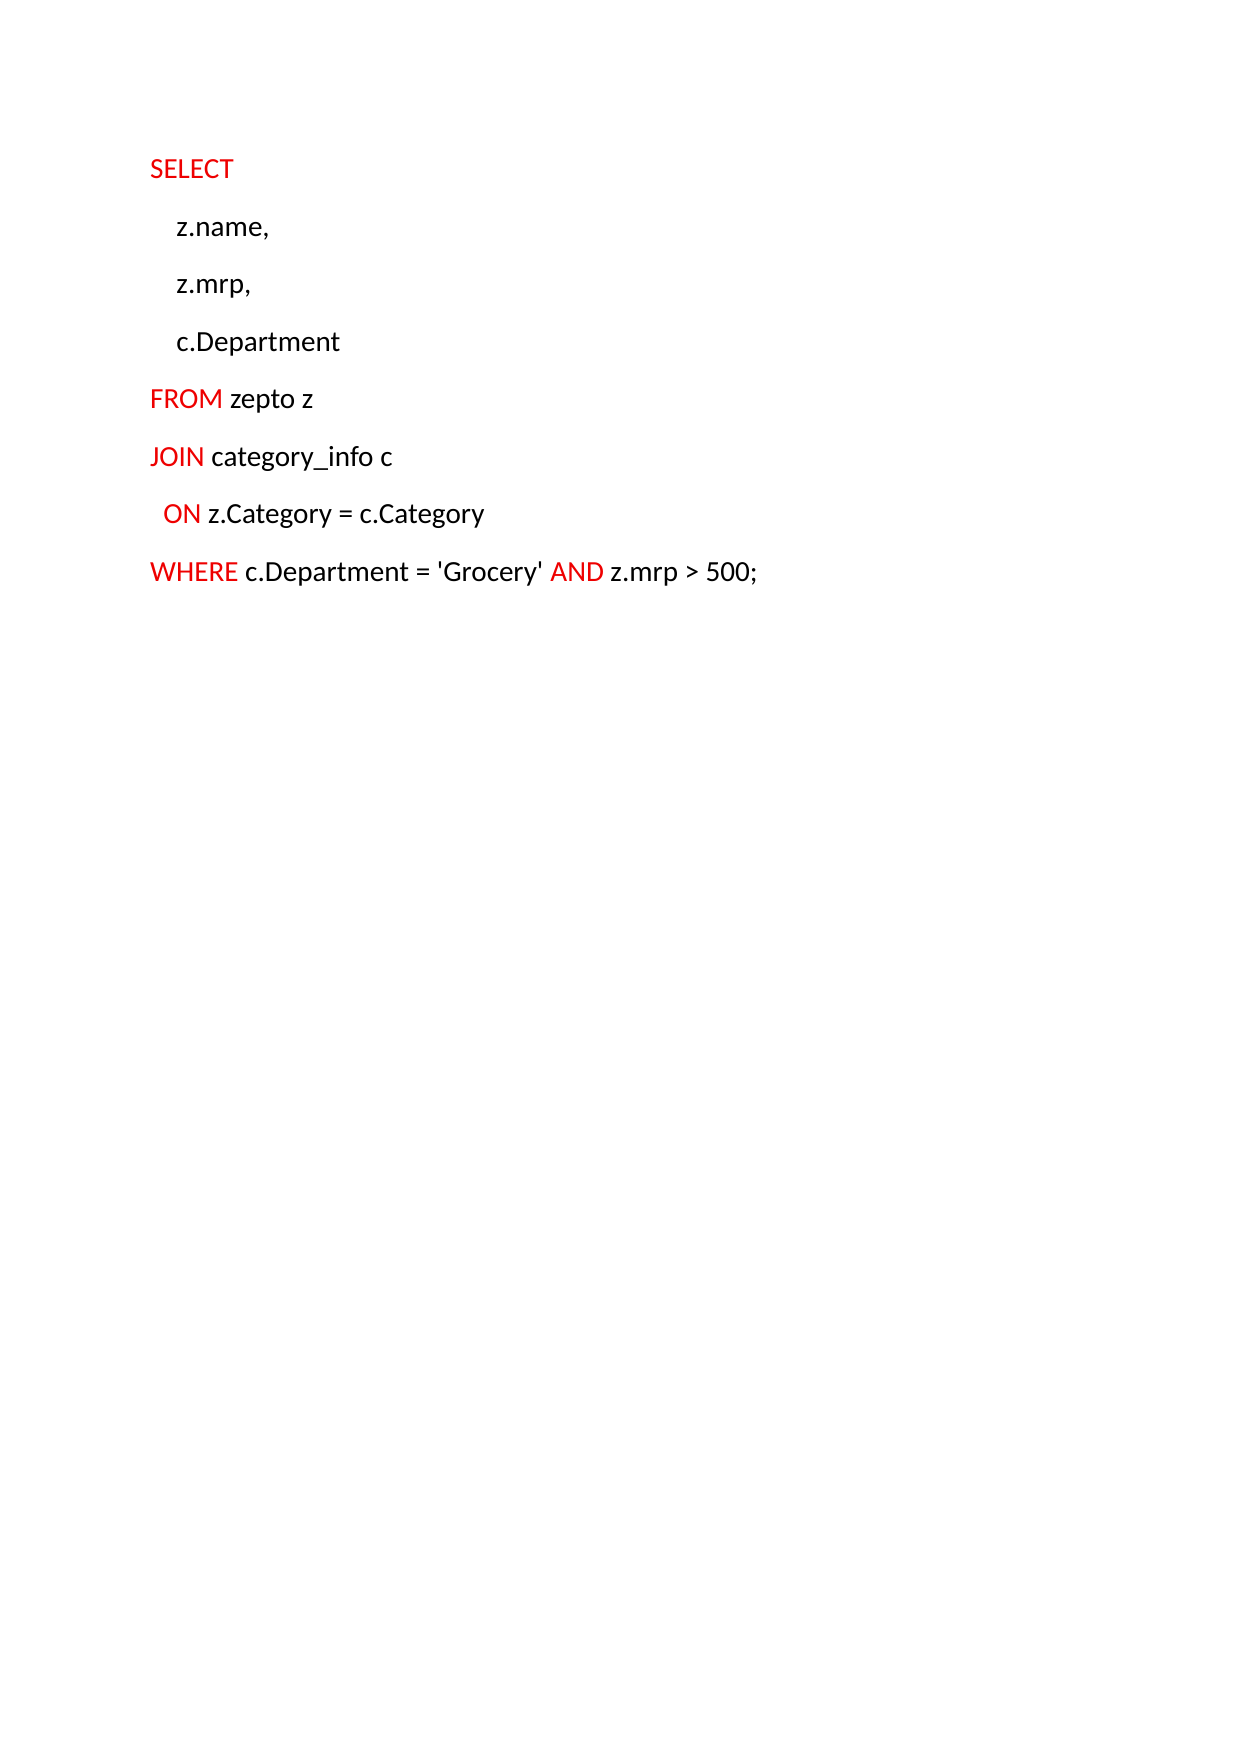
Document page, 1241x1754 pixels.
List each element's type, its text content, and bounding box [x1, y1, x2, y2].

text WHERE c.Department = 'Grocery' AND z.mrp > 500; [150, 553, 1090, 589]
text ON z.Category = c.Category [150, 496, 1090, 531]
text c.Department [150, 323, 1090, 358]
text SELECT [150, 150, 1090, 186]
text FROM zepto z [150, 380, 1090, 416]
text JOIN category_info c [150, 438, 1090, 474]
text z.mrp, [150, 265, 1090, 301]
text z.name, [150, 208, 1090, 243]
